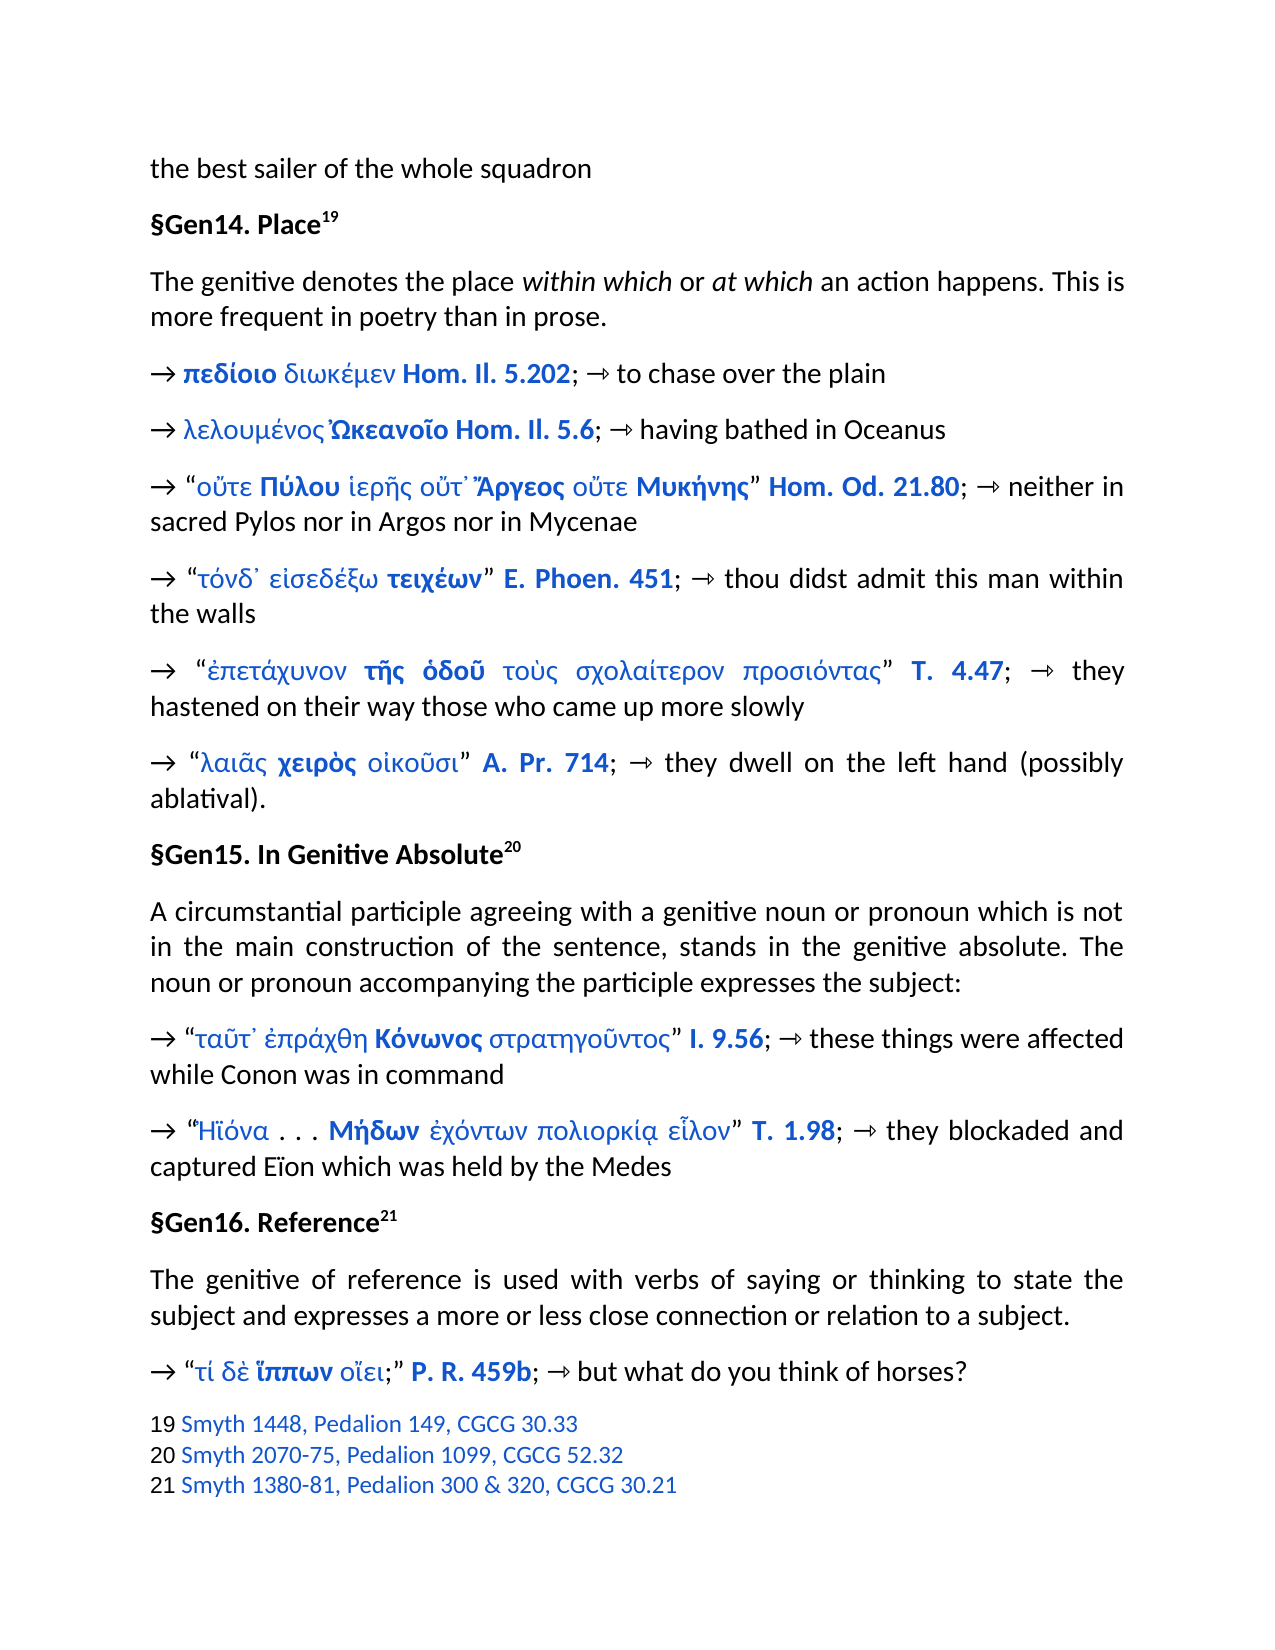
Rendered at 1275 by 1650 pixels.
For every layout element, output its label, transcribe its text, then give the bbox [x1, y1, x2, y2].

subtitle §Gen16. Reference [150, 1204, 1125, 1240]
text → “λαιᾶς χειρὸς οἰκοῦσι” A. Pr. 714; ⇾ they dwell on the left hand (possibly ablatival). [150, 744, 1125, 815]
text → πεδίοιο διωκέμεν Hom. Il. 5.202; ⇾ to chase over the plain [150, 355, 1125, 391]
text → “ταῦτ᾽ ἐπράχθη Κόνωνος στρατηγοῦντος” I. 9.56; ⇾ these things were affected while Conon was in command [150, 1020, 1125, 1092]
text → “οὔτε Πύλου ἱερῆς οὔτ᾽ Ἄργεος οὔτε Μυκήνης” Hom. Od. 21.80; ⇾ neither in sacred Pylos nor in Argos nor in Mycenae [150, 468, 1125, 539]
text The genitive of reference is used with verbs of saying or thinking to state the subject and expresses a more or less close connection or relation to a subject. [150, 1261, 1125, 1332]
text → λελουμένος Ὠκεανοῖο Hom. Il. 5.6; ⇾ having bathed in Oceanus [150, 411, 1125, 447]
text A circumstantial participle agreeing with a genitive noun or pronoun which is not in the main construction of the sentence, stands in the genitive absolute. The noun or pronoun accompanying the participle expresses the subject: [150, 893, 1125, 999]
subtitle §Gen14. Place [150, 206, 1125, 242]
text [150, 150, 1125, 186]
text → “ἐπετάχυνον τῆς ὁδοῦ τοὺς σχολαίτερον προσιόντας” T. 4.47; ⇾ they hastened on their way those who came up more slowly [150, 652, 1125, 723]
text → “Ἠϊόνα . . . Μήδων ἐχόντων πολιορκίᾳ εἷλον” T. 1.98; ⇾ they blockaded and captured Eïon which was held by the Medes [150, 1112, 1125, 1184]
subtitle §Gen15. In Genitive Absolute [150, 836, 1125, 872]
text → “τόνδ᾽ εἰσεδέξω τειχέων” E. Phoen. 451; ⇾ thou didst admit this man within the walls [150, 560, 1125, 631]
text The genitive denotes the place within which or at which an action happens. This is more frequent in poetry than in prose. [150, 263, 1125, 334]
text → “τί δὲ ἵππων οἴει;” P. R. 459b; ⇾ but what do you think of horses? [150, 1353, 1125, 1389]
